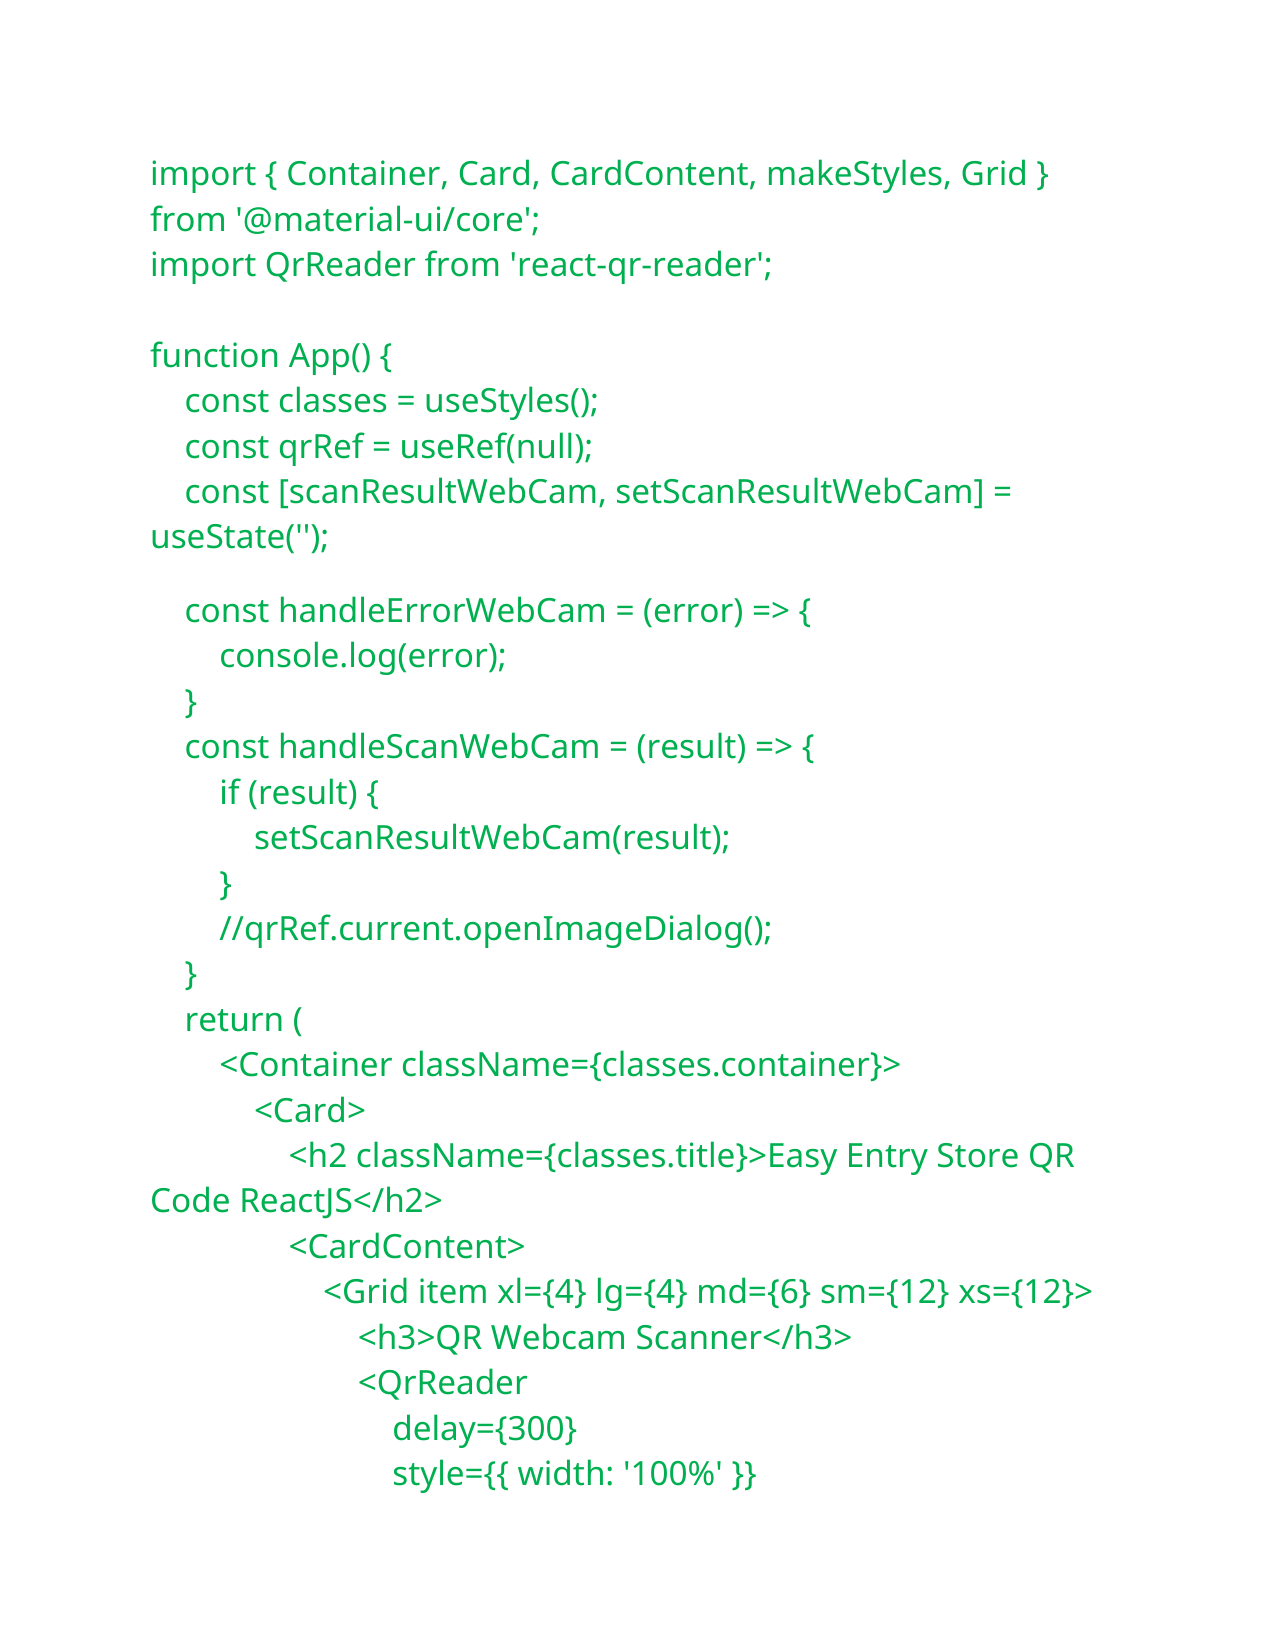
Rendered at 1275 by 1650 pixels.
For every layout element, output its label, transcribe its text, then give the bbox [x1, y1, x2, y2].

text <CardContent> [150, 1223, 1125, 1268]
text <h2 className={classes.title}>Easy Entry Store QR Code ReactJS</h2> [150, 1132, 1125, 1223]
text <Grid item xl={4} lg={4} md={6} sm={12} xs={12}> [150, 1268, 1125, 1313]
text const classes = useStyles(); [150, 377, 1125, 422]
text import { Container, Card, CardContent, makeStyles, Grid } from '@material-ui/core'; [150, 150, 1125, 241]
text //qrRef.current.openImageDialog(); [150, 905, 1125, 950]
text console.log(error); [150, 632, 1125, 678]
text <Container className={classes.container}> [150, 1041, 1125, 1086]
text const handleErrorWebCam = (error) => { [150, 587, 1125, 632]
text const [scanResultWebCam, setScanResultWebCam] = useState(''); [150, 468, 1125, 587]
text function App() { [150, 332, 1125, 377]
text return ( [150, 996, 1125, 1041]
text } [150, 859, 1125, 905]
text style={{ width: '100%' }} [150, 1450, 1125, 1495]
text import QrReader from 'react-qr-reader'; [150, 241, 1125, 286]
text const qrRef = useRef(null); [150, 422, 1125, 468]
text <Card> [150, 1086, 1125, 1132]
text <QrReader [150, 1359, 1125, 1404]
text setScanResultWebCam(result); [150, 814, 1125, 859]
text const handleScanWebCam = (result) => { [150, 723, 1125, 768]
text delay={300} [150, 1404, 1125, 1450]
text } [150, 678, 1125, 723]
text <h3>QR Webcam Scanner</h3> [150, 1313, 1125, 1359]
text } [150, 950, 1125, 996]
text if (result) { [150, 768, 1125, 814]
